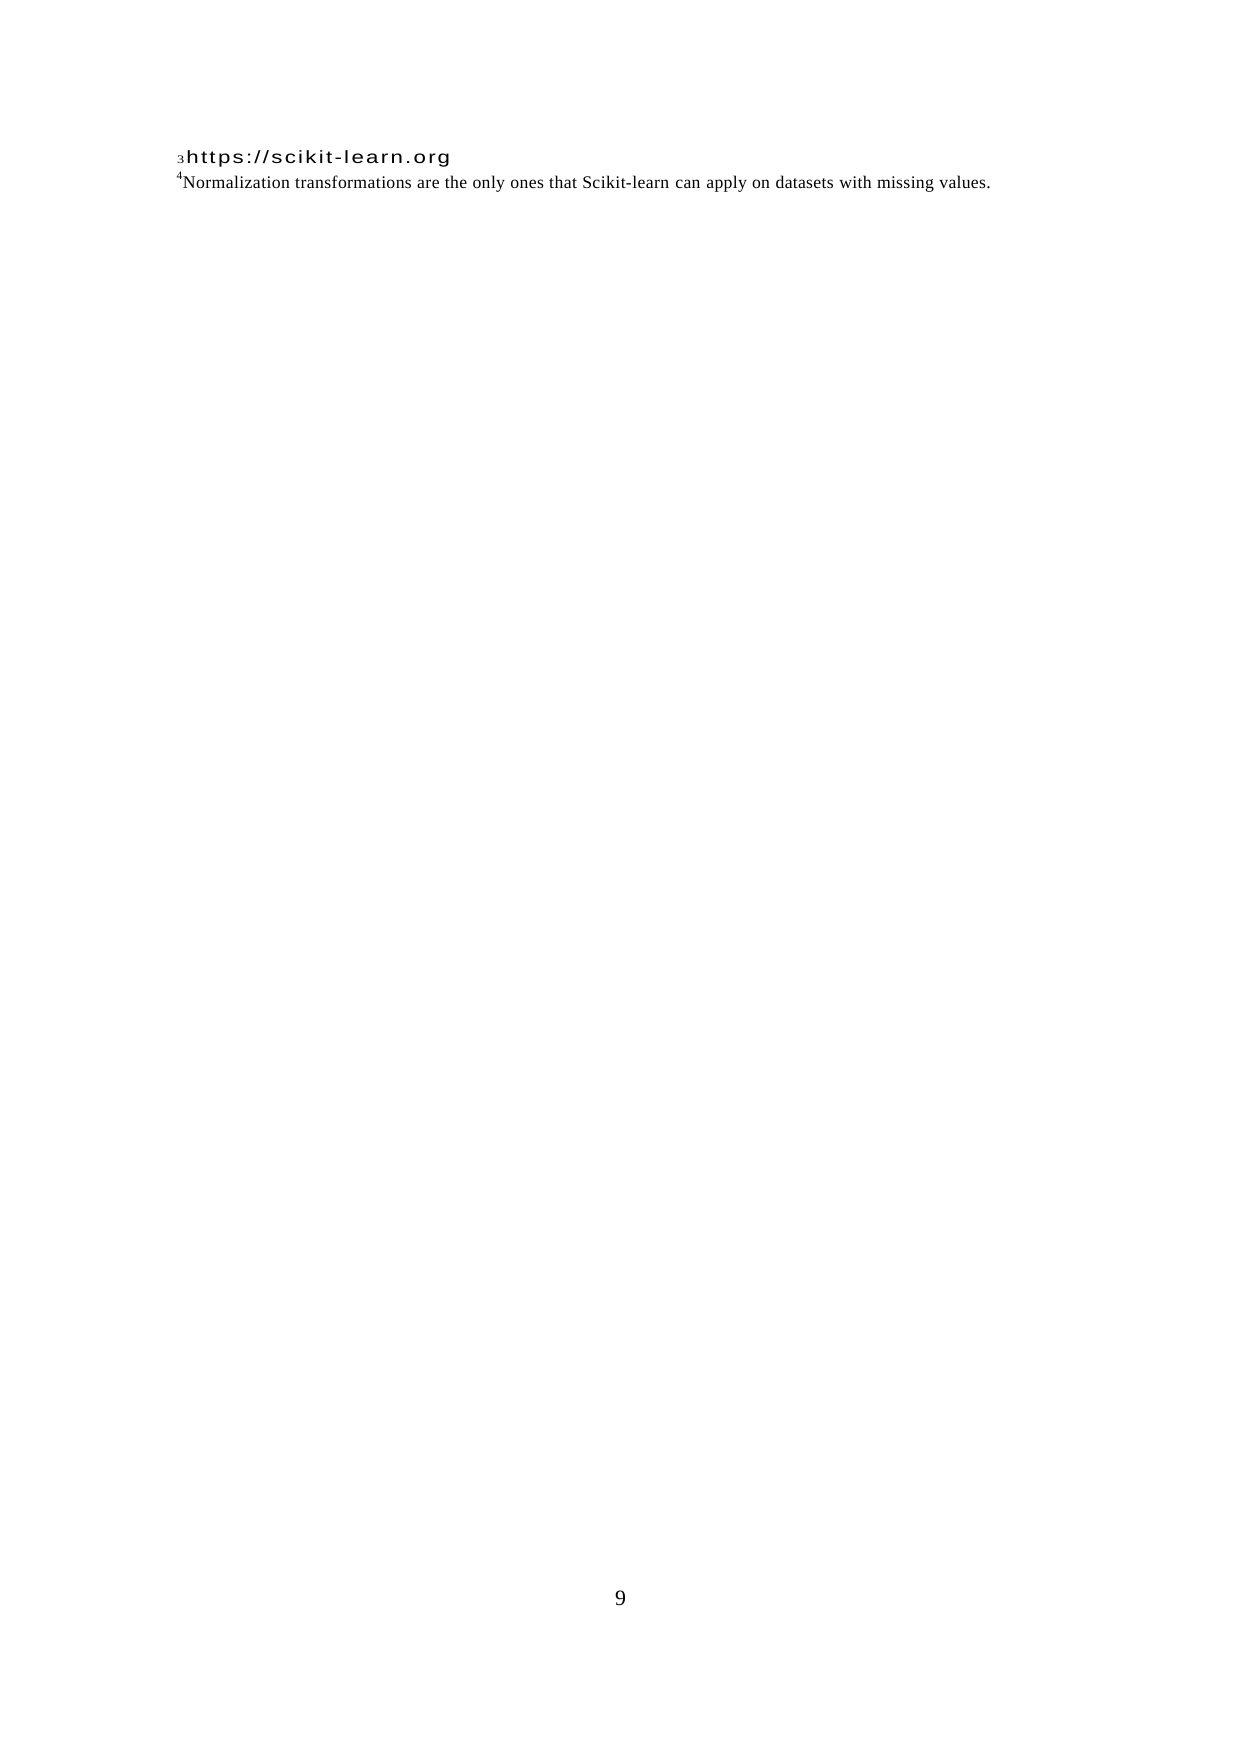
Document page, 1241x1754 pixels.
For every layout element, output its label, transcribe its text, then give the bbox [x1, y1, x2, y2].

text 4Normalization transformations are the only ones that Scikit-learn can apply on datasets with missing values. [176, 171, 1091, 194]
text 3https://scikit-learn.org [177, 149, 1091, 170]
